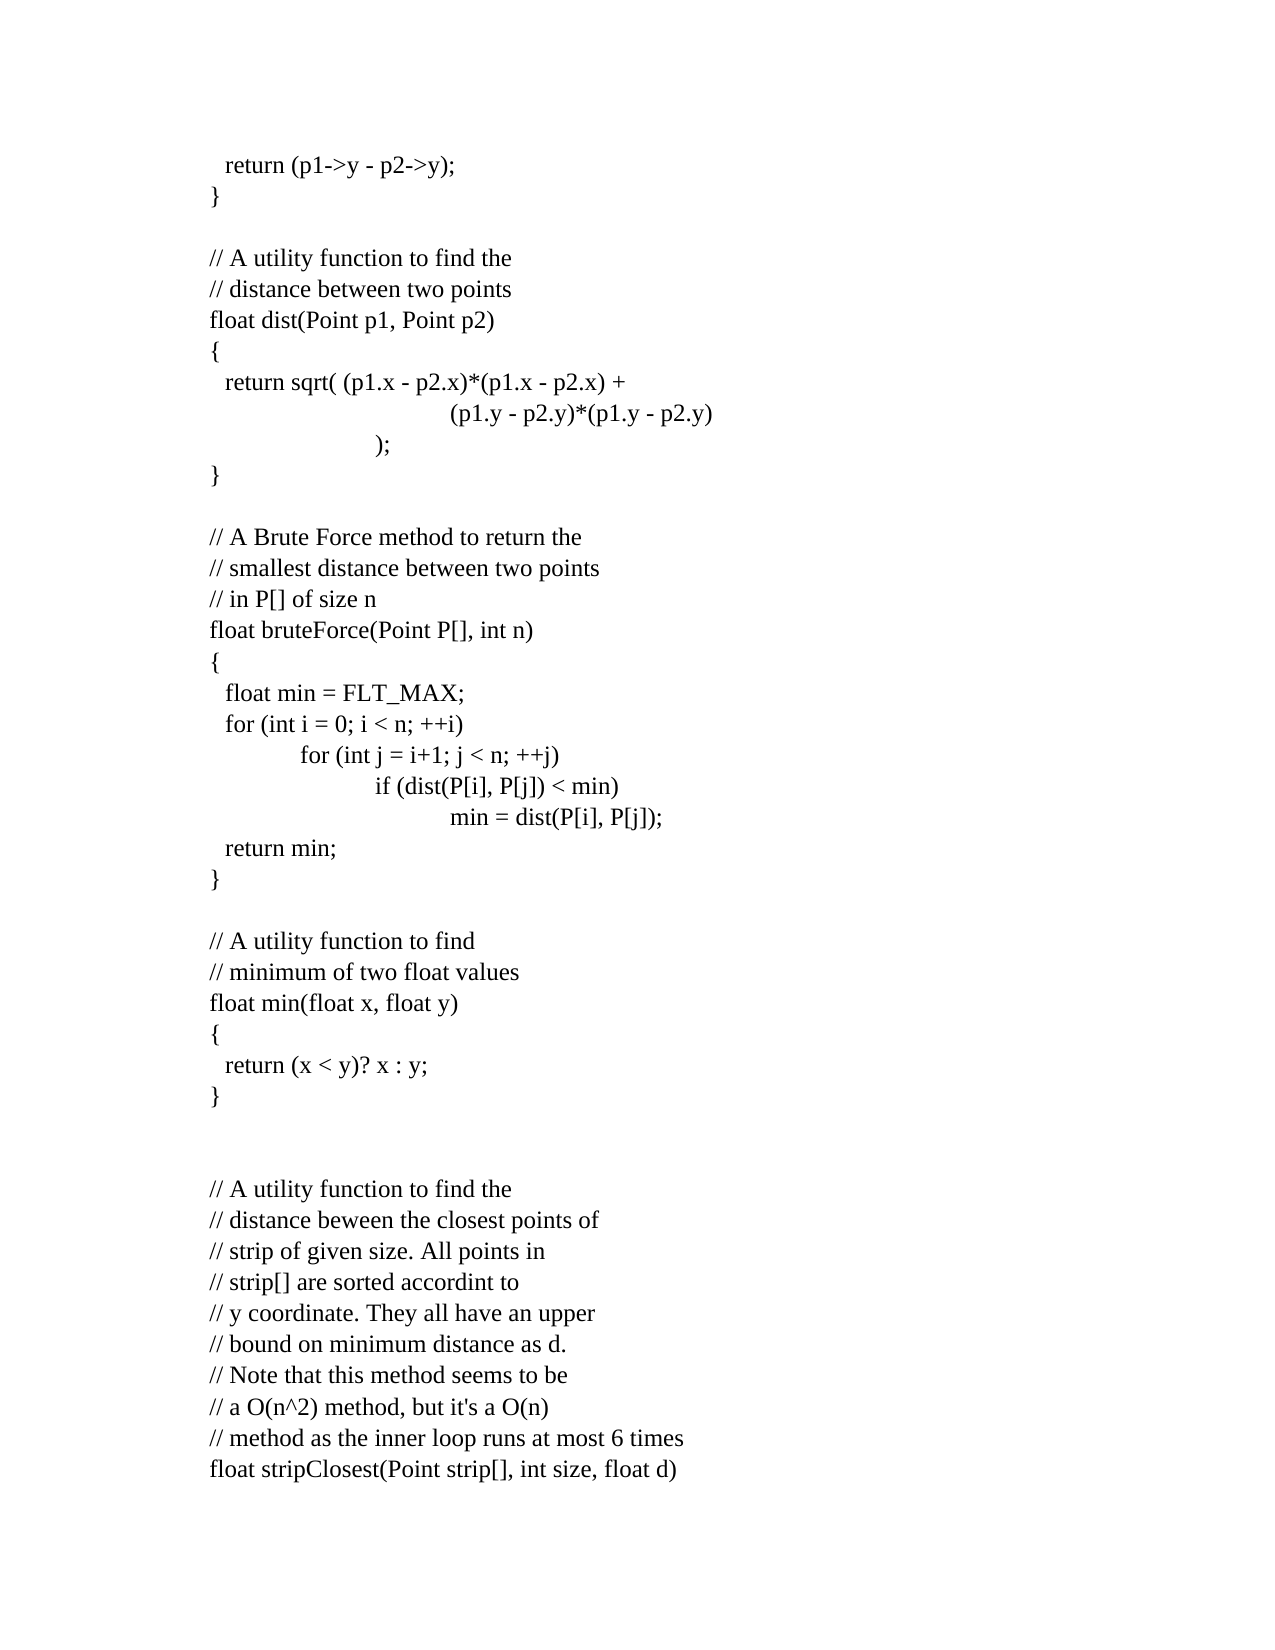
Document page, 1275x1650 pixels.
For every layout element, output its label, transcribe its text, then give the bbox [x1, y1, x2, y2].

list if (dist(P[i], P[j]) < min) [209, 771, 1125, 799]
list // A utility function to find [209, 926, 1125, 955]
list min = dist(P[i], P[j]); [209, 802, 1125, 831]
list // A utility function to find the [209, 1174, 1125, 1203]
list // distance beween the closest points of [209, 1205, 1125, 1234]
list float min = FLT_MAX; [209, 678, 1125, 706]
list return (p1->y - p2->y); [209, 150, 1125, 179]
list } [209, 181, 1125, 210]
list // strip[] are sorted accordint to [209, 1267, 1125, 1296]
list // strip of given size. All points in [209, 1236, 1125, 1265]
list // bound on minimum distance as d. [209, 1329, 1125, 1358]
list // y coordinate. They all have an upper [209, 1298, 1125, 1327]
list // A utility function to find the [209, 243, 1125, 272]
list // minimum of two float values [209, 957, 1125, 986]
list float min(float x, float y) [209, 988, 1125, 1017]
list } [209, 1081, 1125, 1110]
list } [209, 460, 1125, 489]
list { [209, 647, 1125, 675]
list // Note that this method seems to be [209, 1361, 1125, 1389]
list { [209, 1019, 1125, 1048]
list return (x < y)? x : y; [209, 1050, 1125, 1079]
list // smallest distance between two points [209, 553, 1125, 582]
list ); [209, 429, 1125, 458]
list // A Brute Force method to return the [209, 522, 1125, 551]
list for (int j = i+1; j < n; ++j) [209, 740, 1125, 768]
list (p1.y - p2.y)*(p1.y - p2.y) [209, 398, 1125, 427]
list // distance between two points [209, 274, 1125, 303]
list // a O(n^2) method, but it's a O(n) [209, 1392, 1125, 1420]
list return sqrt( (p1.x - p2.x)*(p1.x - p2.x) + [209, 367, 1125, 396]
list for (int i = 0; i < n; ++i) [209, 709, 1125, 737]
list float stripClosest(Point strip[], int size, float d) [209, 1454, 1125, 1482]
list } [209, 864, 1125, 893]
list return min; [209, 833, 1125, 862]
list { [209, 336, 1125, 365]
list float bruteForce(Point P[], int n) [209, 616, 1125, 644]
list // method as the inner loop runs at most 6 times [209, 1423, 1125, 1451]
list // in P[] of size n [209, 584, 1125, 613]
list float dist(Point p1, Point p2) [209, 305, 1125, 334]
